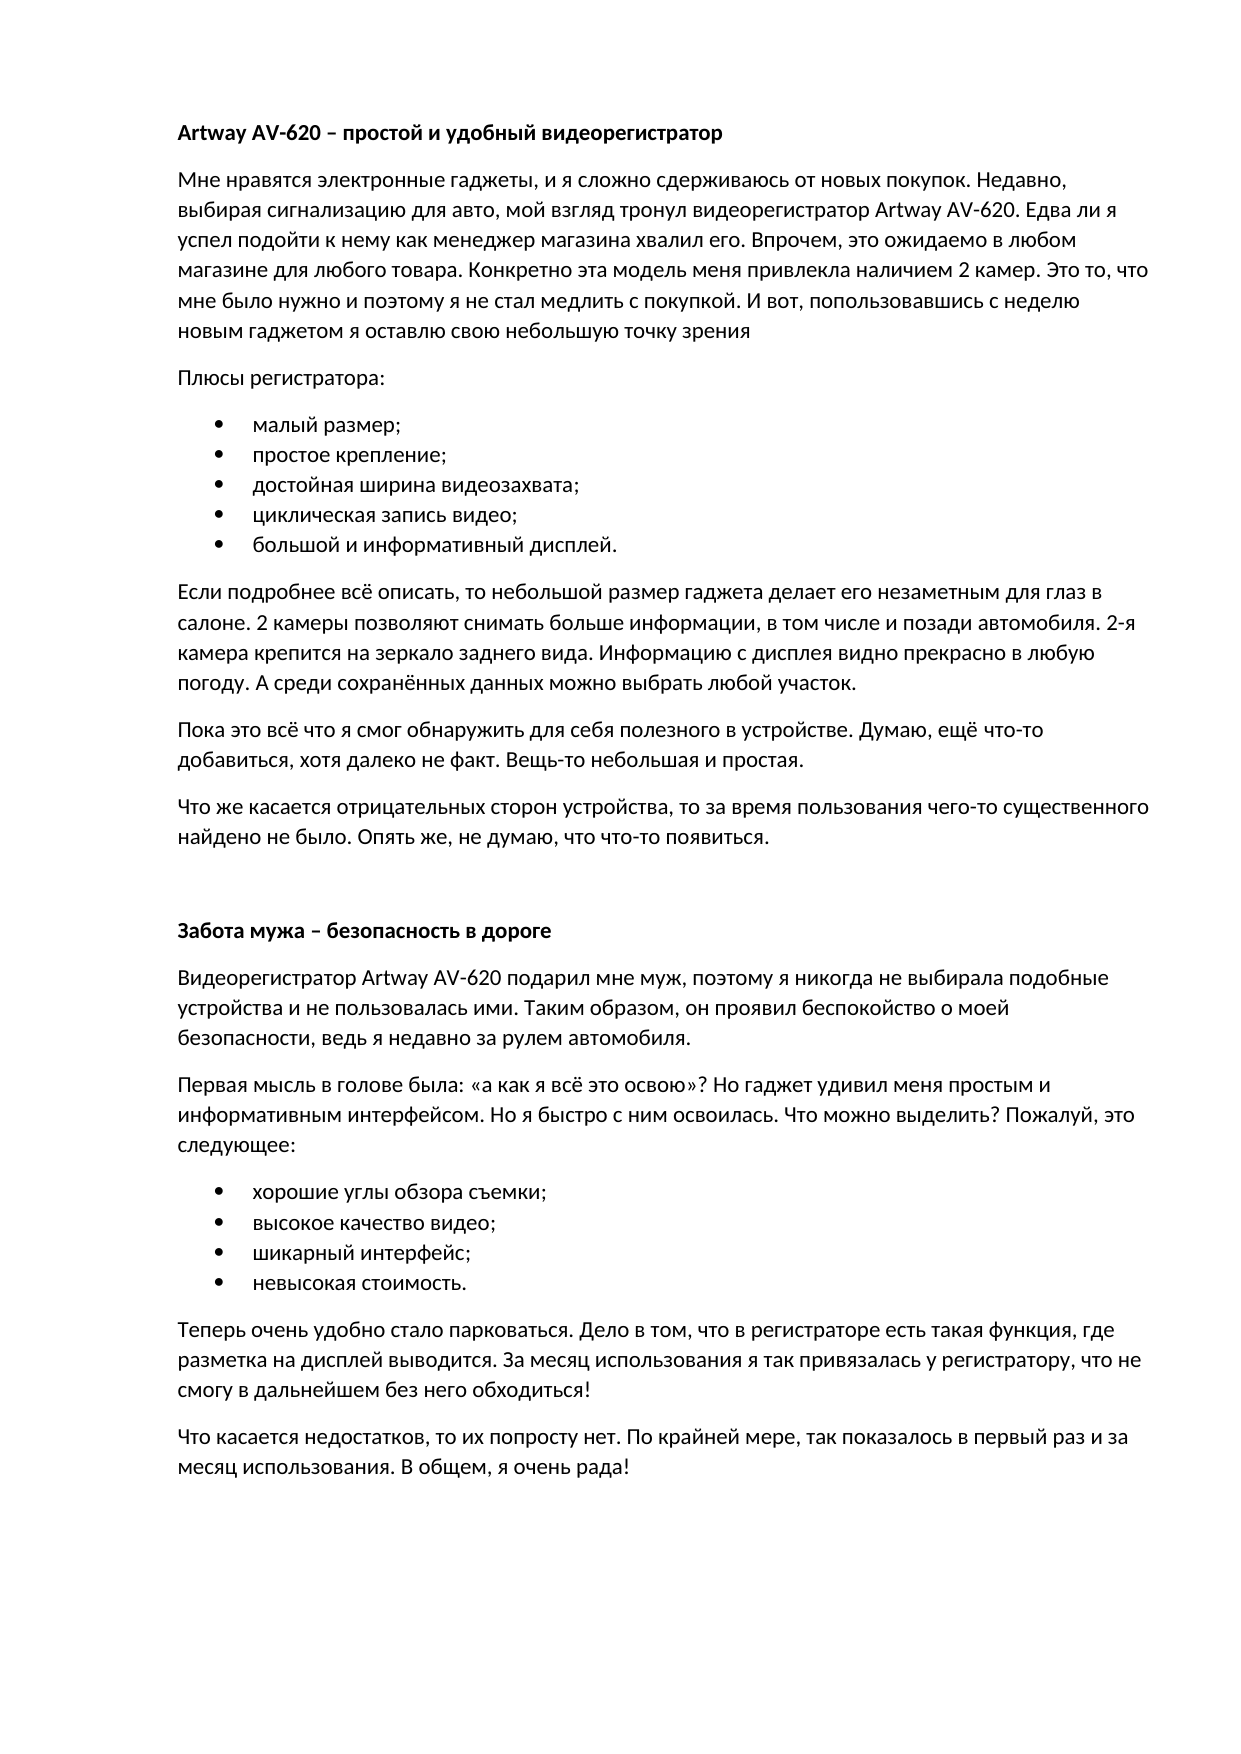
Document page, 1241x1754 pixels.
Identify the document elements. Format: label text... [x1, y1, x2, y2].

text Мне нравятся электронные гаджеты, и я сложно сдерживаюсь от новых покупок. Недавно, выбирая сигнализацию для авто, мой взгляд тронул видеорегистратор Artway AV-620. Едва ли я успел подойти к нему как менеджер магазина хвалил его. Впрочем, это ожидаемо в любом магазине для любого товара. Конкретно эта модель меня привлекла наличием 2 камер. Это то, что мне было нужно и поэтому я не стал медлить с покупкой. И вот, попользовавшись с неделю новым гаджетом я оставлю свою небольшую точку зрения [177, 165, 1152, 344]
text Первая мысль в голове была: «а как я всё это освою»? Но гаджет удивил меня простым и информативным интерфейсом. Но я быстро с ним освоилась. Что можно выделить? Пожалуй, это следующее: [177, 1070, 1152, 1159]
list достойная ширина видеозахвата; [215, 470, 1152, 498]
list высокое качество видео; [215, 1208, 1152, 1236]
text Видеорегистратор Artway AV-620 подарил мне муж, поэтому я никогда не выбирала подобные устройства и не пользовалась ими. Таким образом, он проявил беспокойство о моей безопасности, ведь я недавно за рулем автомобиля. [177, 963, 1152, 1051]
text Artway AV-620 – простой и удобный видеорегистратор [177, 118, 1152, 146]
text Теперь очень удобно стало парковаться. Дело в том, что в регистраторе есть такая функция, где разметка на дисплей выводится. За месяц использования я так привязалась у регистратору, что не смогу в дальнейшем без него обходиться! [177, 1315, 1152, 1403]
list простое крепление; [215, 440, 1152, 468]
list малый размер; [215, 410, 1152, 438]
list невысокая стоимость. [215, 1268, 1152, 1296]
text Плюсы регистратора: [177, 363, 1152, 391]
text Если подробнее всё описать, то небольшой размер гаджета делает его незаметным для глаз в салоне. 2 камеры позволяют снимать больше информации, в том числе и позади автомобиля. 2-я камера крепится на зеркало заднего вида. Информацию с дисплея видно прекрасно в любую погоду. А среди сохранённых данных можно выбрать любой участок. [177, 577, 1152, 696]
list циклическая запись видео; [215, 500, 1152, 528]
text Что касается недостатков, то их попросту нет. По крайней мере, так показалось в первый раз и за месяц использования. В общем, я очень рада! [177, 1422, 1152, 1481]
text Пока это всё что я смог обнаружить для себя полезного в устройстве. Думаю, ещё что-то добавиться, хотя далеко не факт. Вещь-то небольшая и простая. [177, 715, 1152, 773]
text Забота мужа – безопасность в дороге [177, 916, 1152, 944]
text Что же касается отрицательных сторон устройства, то за время пользования чего-то существенного найдено не было. Опять же, не думаю, что что-то появиться. [177, 792, 1152, 850]
list большой и информативный дисплей. [215, 531, 1152, 559]
list шикарный интерфейс; [215, 1238, 1152, 1266]
list хорошие углы обзора съемки; [215, 1177, 1152, 1206]
